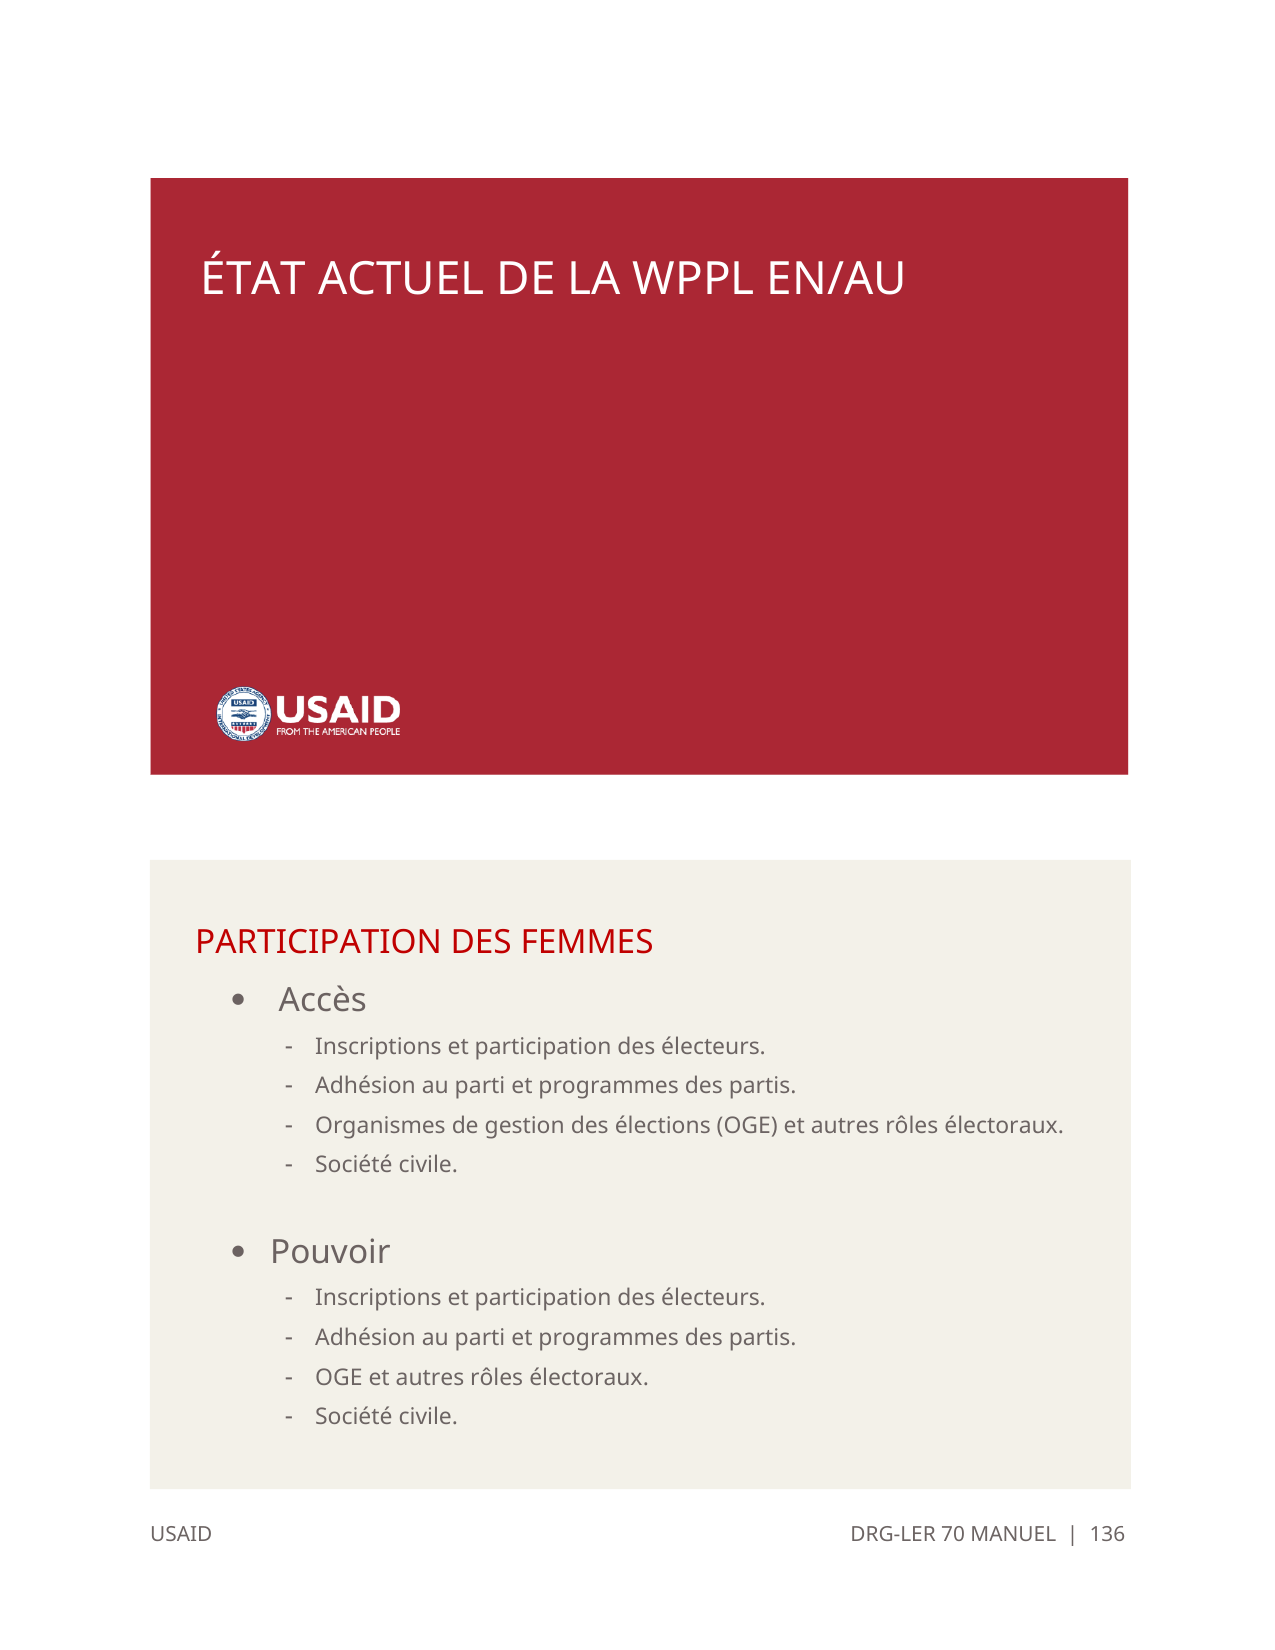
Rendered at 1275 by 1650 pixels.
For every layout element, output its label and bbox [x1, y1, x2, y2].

picture [150, 178, 1129, 775]
